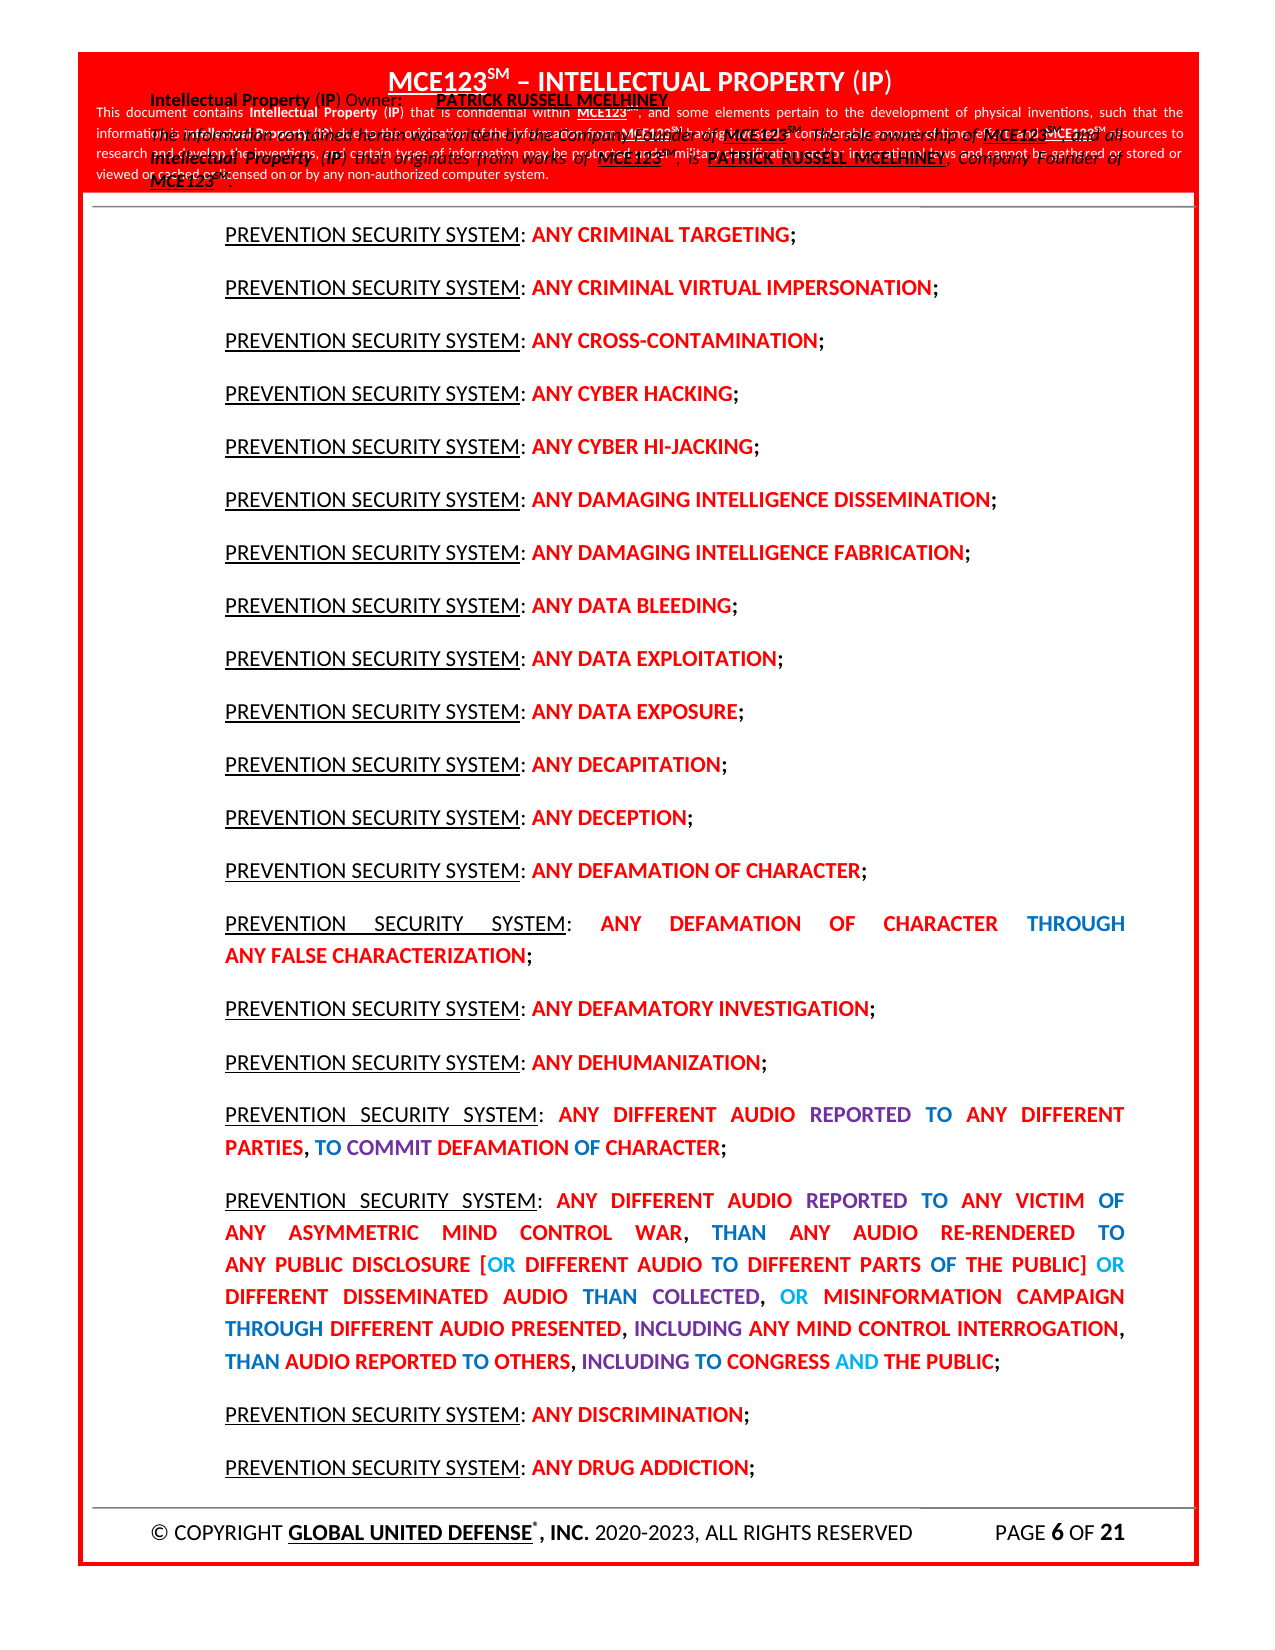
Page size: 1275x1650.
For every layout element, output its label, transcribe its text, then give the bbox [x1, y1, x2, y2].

text PREVENTION SECURITY SYSTEM: ANY DEFAMATION OF CHARACTER THROUGH ANY FALSE CHARACTERIZATION; [225, 909, 1125, 969]
text PREVENTION SECURITY SYSTEM: ANY DAMAGING INTELLIGENCE FABRICATION; [187, 538, 1125, 566]
text PREVENTION SECURITY SYSTEM: ANY DECAPITATION; [187, 750, 1125, 778]
text PREVENTION SECURITY SYSTEM: ANY DEFAMATION OF CHARACTER; [187, 856, 1125, 884]
text PREVENTION SECURITY SYSTEM: ANY DATA EXPOSURE; [187, 697, 1125, 725]
text PREVENTION SECURITY SYSTEM: ANY CRIMINAL TARGETING; [187, 220, 1125, 248]
text PREVENTION SECURITY SYSTEM: ANY DISCRIMINATION; [187, 1400, 1125, 1428]
text PREVENTION SECURITY SYSTEM: ANY DEFAMATORY INVESTIGATION; [187, 994, 1125, 1023]
text PREVENTION SECURITY SYSTEM: ANY DIFFERENT AUDIO REPORTED TO ANY DIFFERENT PARTIES, TO COMMIT DEFAMATION OF CHARACTER; [225, 1101, 1125, 1161]
text PREVENTION SECURITY SYSTEM: ANY CYBER HI-JACKING; [187, 432, 1125, 460]
text PREVENTION SECURITY SYSTEM: ANY DECEPTION; [187, 803, 1125, 831]
text PREVENTION SECURITY SYSTEM: ANY DEHUMANIZATION; [187, 1048, 1125, 1076]
text PREVENTION SECURITY SYSTEM: ANY DATA EXPLOITATION; [187, 644, 1125, 672]
text PREVENTION SECURITY SYSTEM: ANY DIFFERENT AUDIO REPORTED TO ANY VICTIM OF ANY ASYMMETRIC MIND CONTROL WAR, THAN ANY AUDIO RE-RENDERED TO ANY PUBLIC DISCLOSURE [OR DIFFERENT AUDIO TO DIFFERENT PARTS OF THE PUBLIC] OR DIFFERENT DISSEMINATED AUDIO THAN COLLECTED, OR MISINFORMATION CAMPAIGN THROUGH DIFFERENT AUDIO PRESENTED, INCLUDING ANY MIND CONTROL INTERROGATION, THAN AUDIO REPORTED TO OTHERS, INCLUDING TO CONGRESS AND THE PUBLIC; [225, 1186, 1125, 1375]
text PREVENTION SECURITY SYSTEM: ANY DRUG ADDICTION; [187, 1453, 1125, 1481]
text PREVENTION SECURITY SYSTEM: ANY CROSS-CONTAMINATION; [187, 326, 1125, 354]
text PREVENTION SECURITY SYSTEM: ANY DAMAGING INTELLIGENCE DISSEMINATION; [187, 485, 1125, 513]
text PREVENTION SECURITY SYSTEM: ANY CRIMINAL VIRTUAL IMPERSONATION; [187, 273, 1125, 301]
text PREVENTION SECURITY SYSTEM: ANY CYBER HACKING; [187, 379, 1125, 407]
text PREVENTION SECURITY SYSTEM: ANY DATA BLEEDING; [187, 591, 1125, 619]
